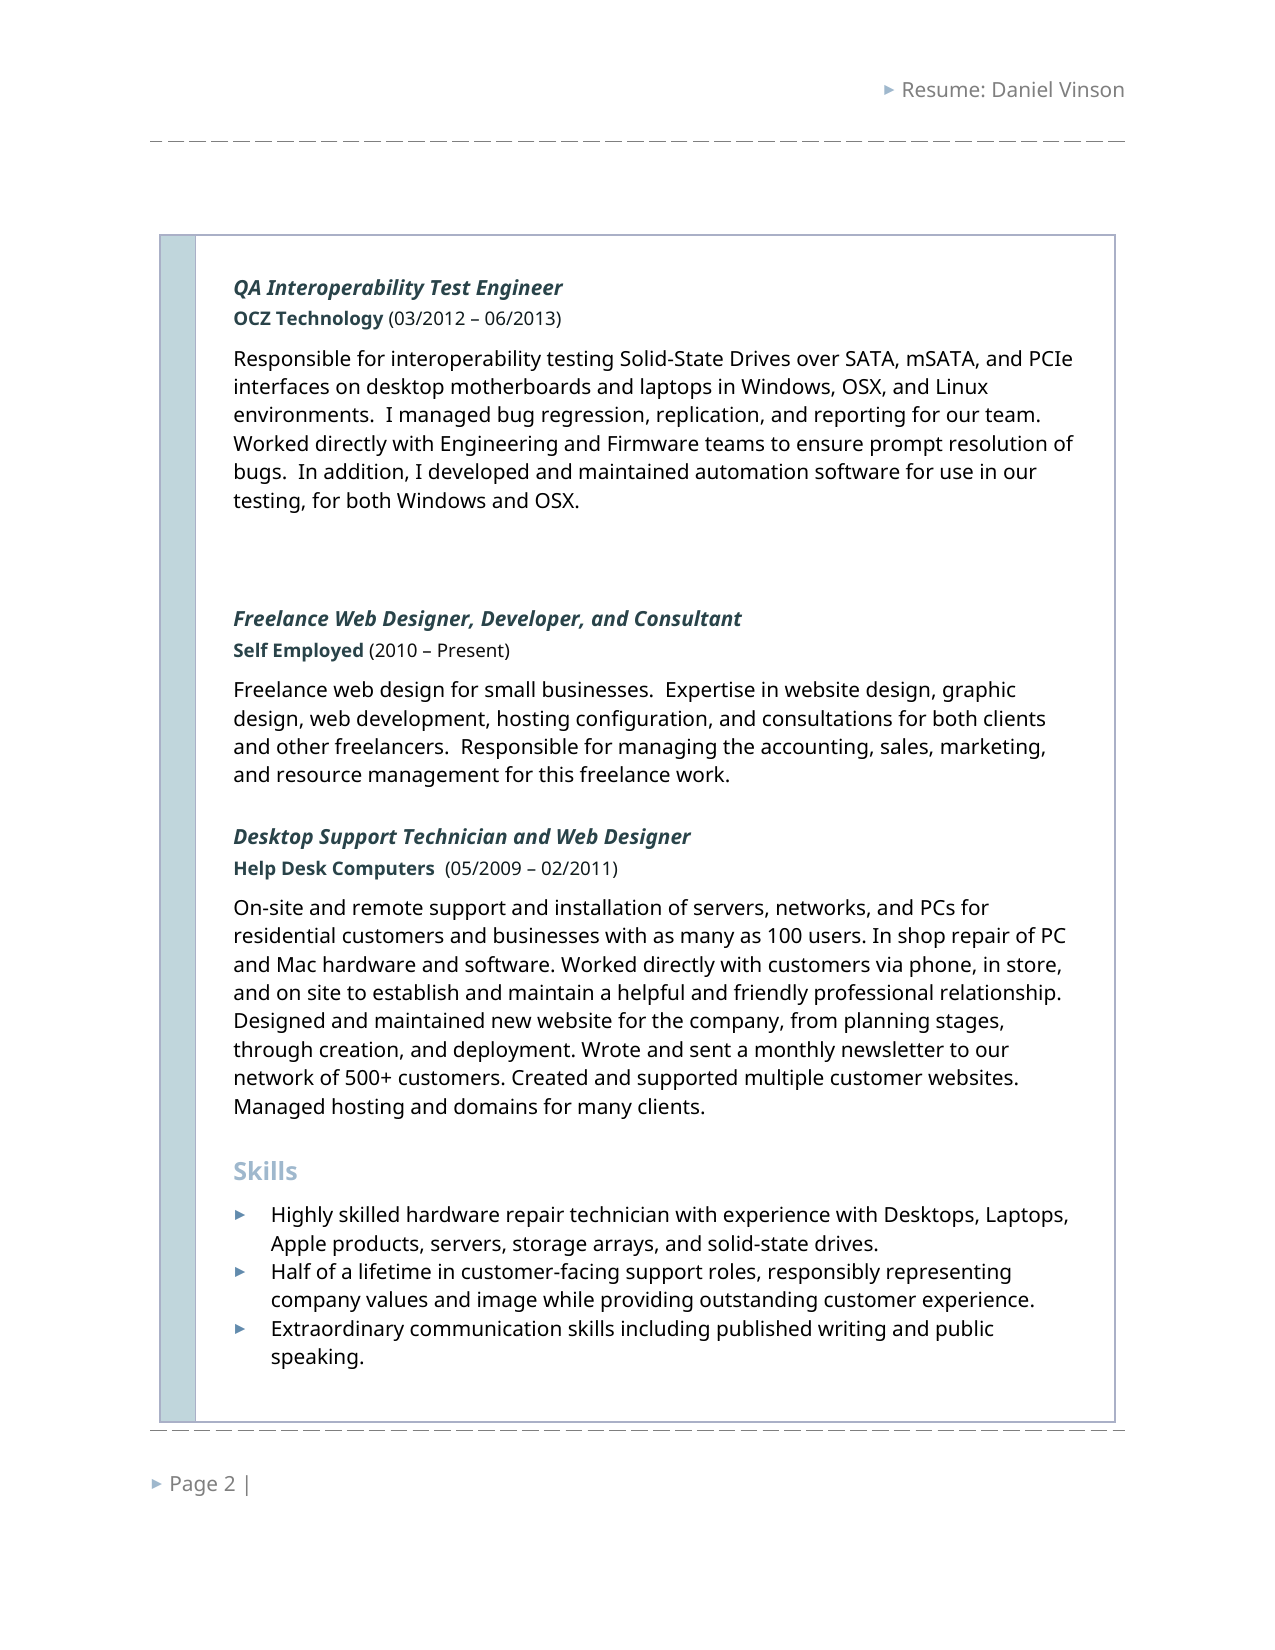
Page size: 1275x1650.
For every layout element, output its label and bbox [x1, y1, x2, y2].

table_header [196, 236, 1114, 1421]
table_header [161, 236, 195, 1421]
